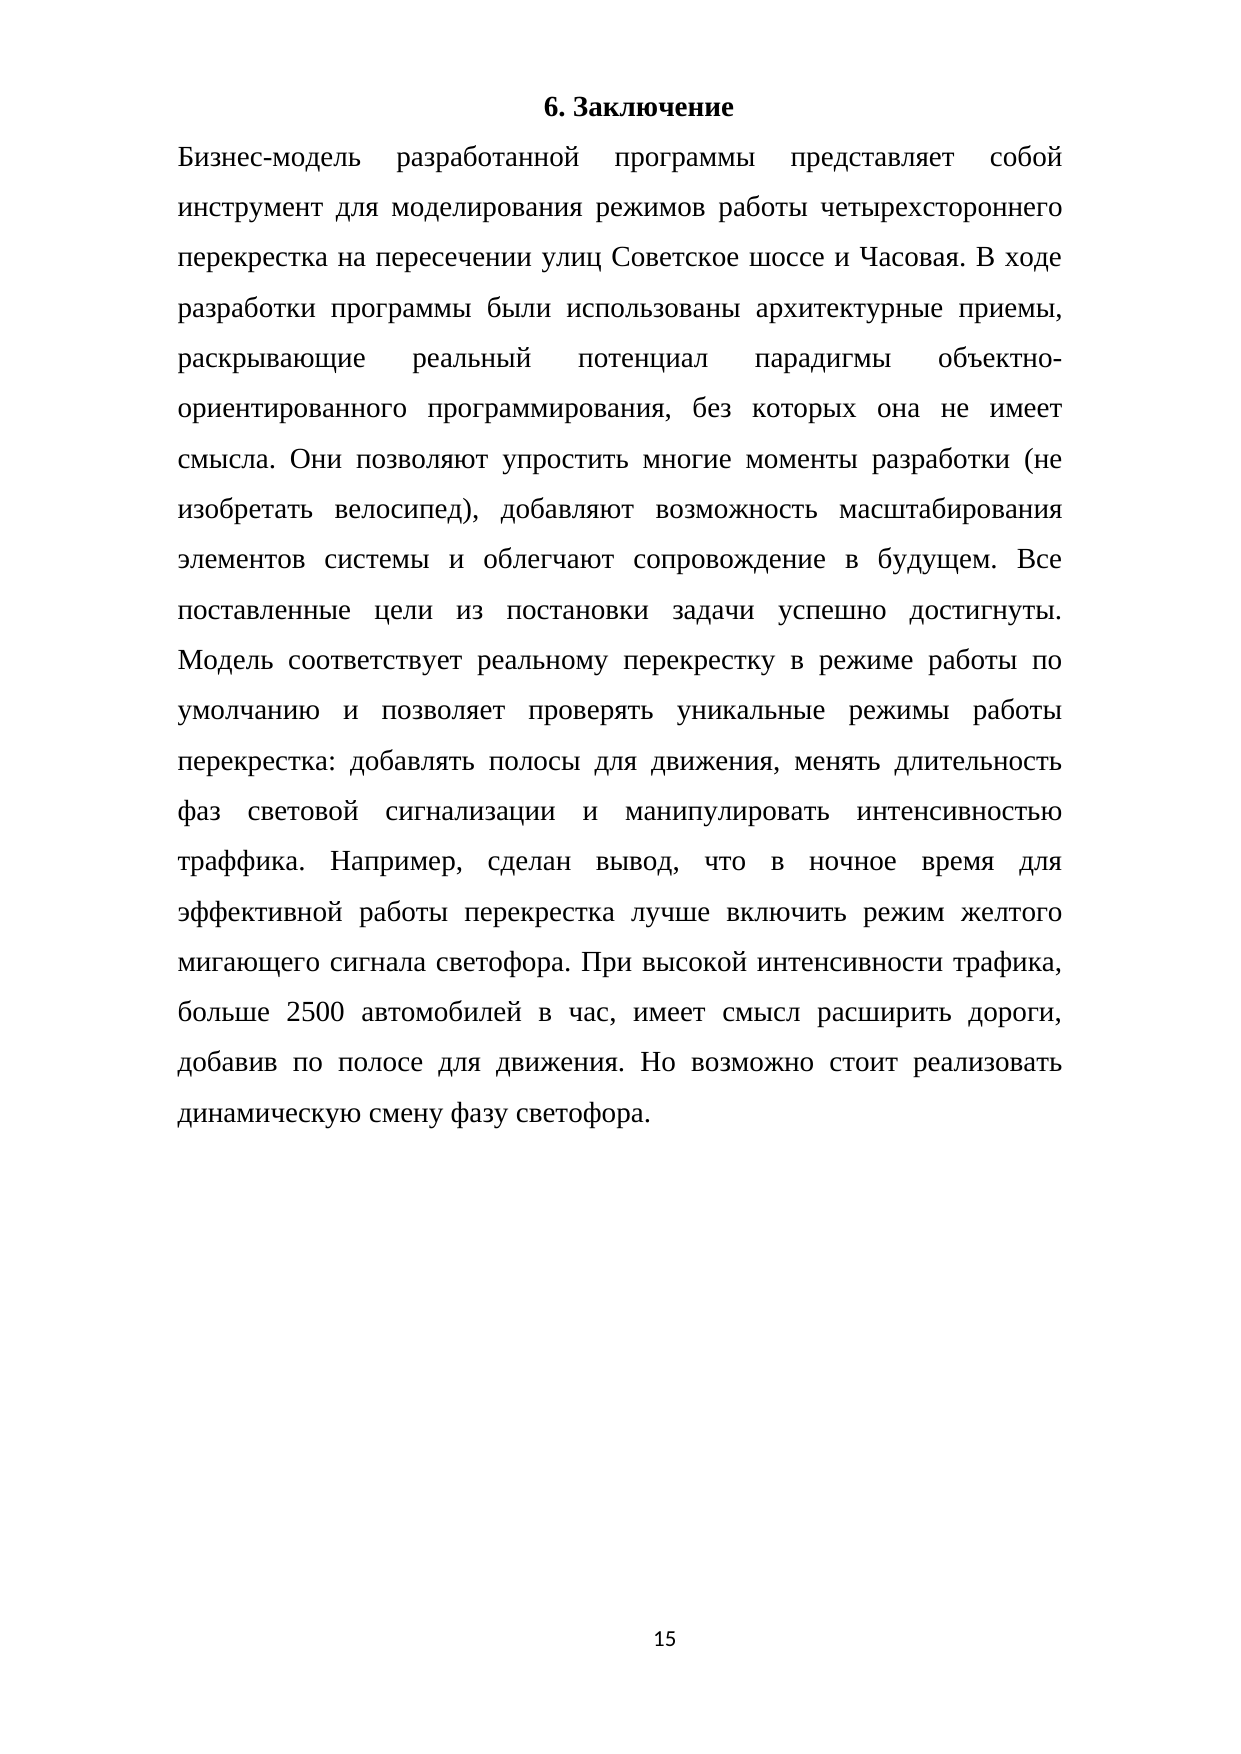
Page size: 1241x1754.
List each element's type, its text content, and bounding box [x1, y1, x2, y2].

text Бизнес-модель разработанной программы представляет собой инструмент для моделирования режимов работы четырехстороннего перекрестка на пересечении улиц Советское шоссе и Часовая. В ходе разработки программы были использованы архитектурные приемы, раскрывающие реальный потенциал парадигмы объектно-ориентированного программирования, без которых она не имеет смысла. Они позволяют упростить многие моменты разработки (не изобретать велосипед), добавляют возможность масштабирования элементов системы и облегчают сопровождение в будущем. Все поставленные цели из постановки задачи успешно достигнуты. Модель соответствует реальному перекрестку в режиме работы по умолчанию и позволяет проверять уникальные режимы работы перекрестка: добавлять полосы для движения, менять длительность фаз световой сигнализации и манипулировать интенсивностью траффика. Например, сделан вывод, что в ночное время для эффективной работы перекрестка лучше включить режим желтого мигающего сигнала светофора. При высокой интенсивности трафика, больше 2500 автомобилей в час, имеет смысл расширить дороги, добавив по полосе для движения. Но возможно стоит реализовать динамическую смену фазу светофора. [177, 139, 1063, 1128]
text 6. Заключение [215, 89, 1063, 122]
